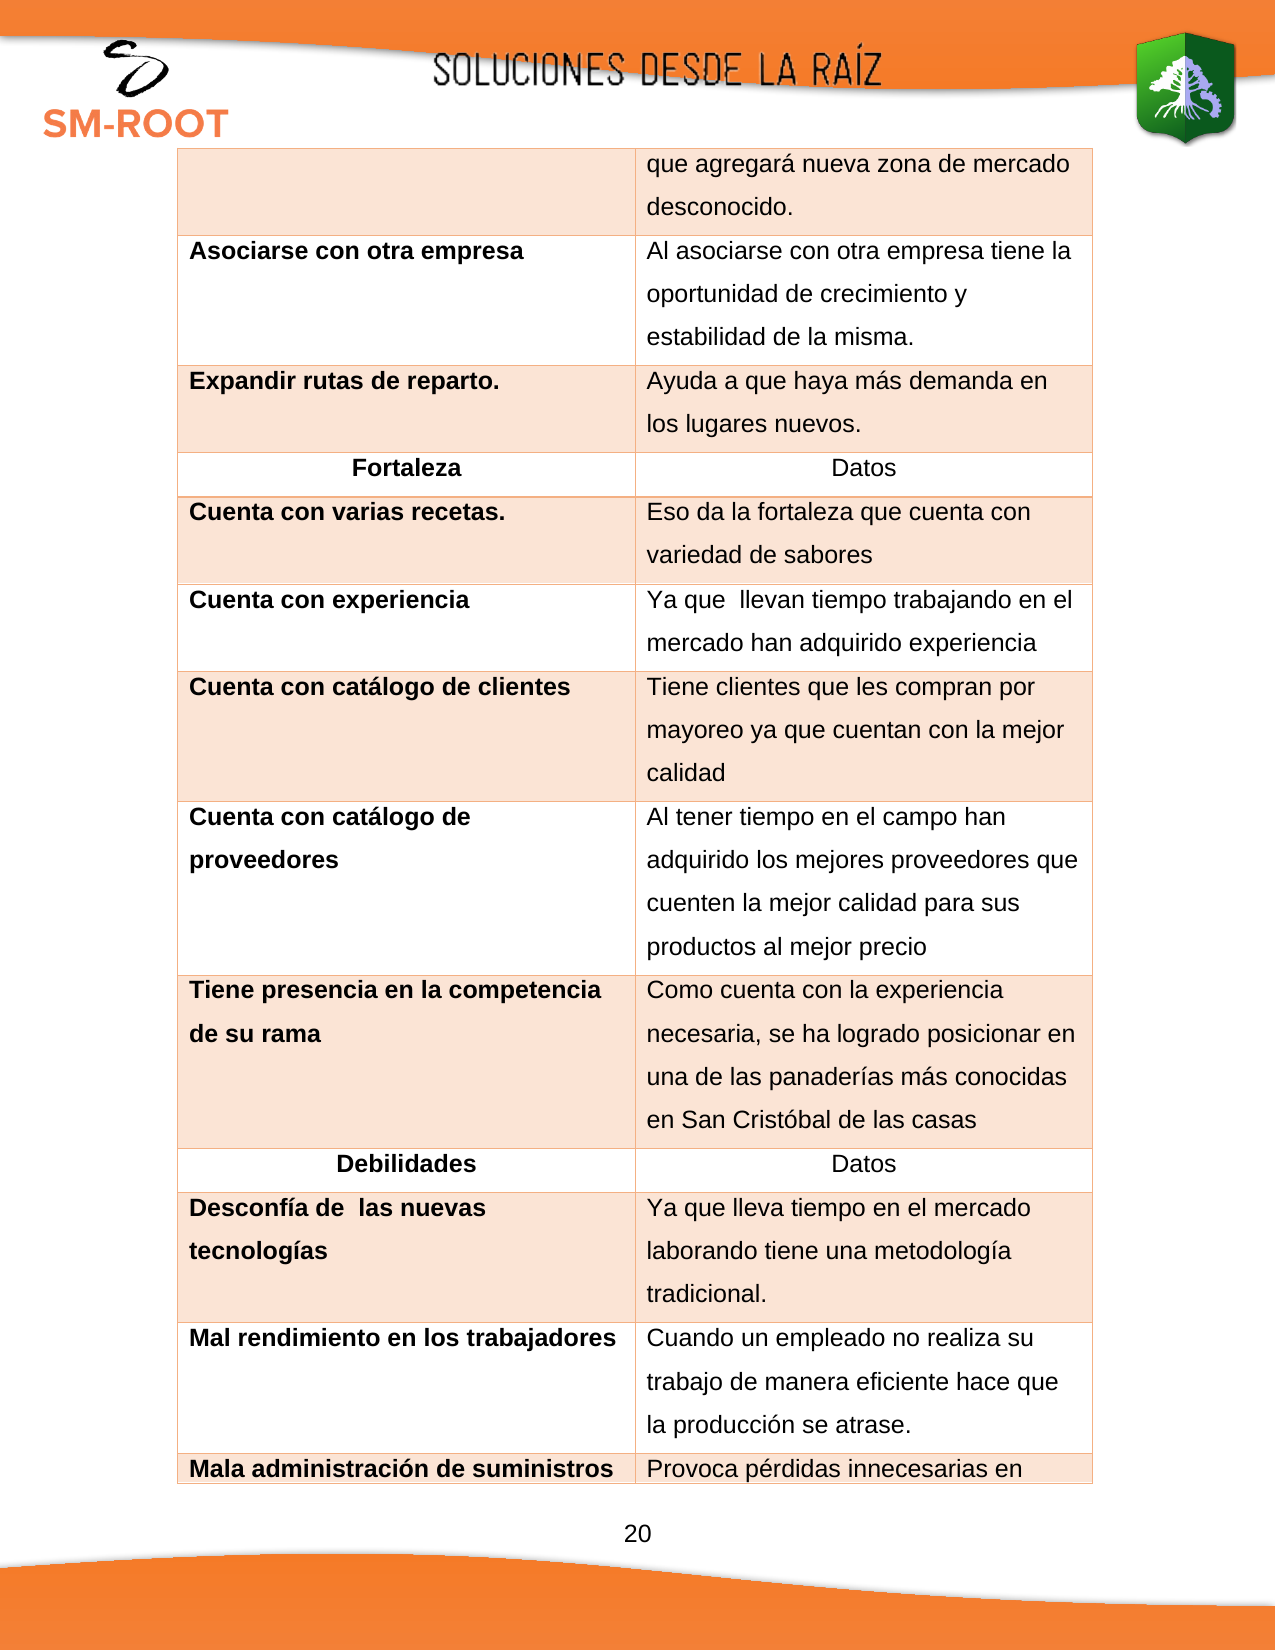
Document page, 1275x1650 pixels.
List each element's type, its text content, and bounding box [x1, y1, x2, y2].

table_cell Al tener tiempo en el campo han adquirido los mejores proveedores que cuenten la mejor calidad para sus productos al mejor precio [636, 802, 1092, 974]
table_cell Cuenta con catálogo de clientes [178, 672, 635, 801]
table_cell Cuando un empleado no realiza su trabajo de manera eficiente hace que la producción se atrase. [636, 1323, 1092, 1453]
table_cell Eso da la fortaleza que cuenta con variedad de sabores [636, 498, 1092, 583]
table_cell Debilidades [178, 1149, 635, 1192]
table_cell Ayuda a que haya más demanda en los lugares nuevos. [636, 366, 1092, 452]
table_cell Extender sus productos al nuevo campo ya sea vegano o sin gluten. [178, 149, 635, 235]
table_cell Cuenta con catálogo de proveedores [178, 802, 635, 974]
table_cell Cuenta con experiencia [178, 585, 635, 671]
table_cell Mala administración de suministros de materia prima [178, 1454, 635, 1482]
table_cell Desconfía de las nuevas tecnologías [178, 1193, 635, 1322]
table_cell Asociarse con otra empresa [178, 236, 635, 365]
table_cell Ya que lleva tiempo en el mercado laborando tiene una metodología tradicional. [636, 1193, 1092, 1322]
picture [41, 38, 230, 147]
table_cell Tiene clientes que les compran por mayoreo ya que cuentan con la mejor calidad [636, 672, 1092, 801]
table_cell Fortaleza [178, 453, 635, 496]
table_cell Expandir rutas de reparto. [178, 366, 635, 452]
table_cell Datos [636, 1149, 1092, 1192]
table_cell Como cuenta con la experiencia necesaria, se ha logrado posicionar en una de las panaderías más conocidas en San Cristóbal de las casas [636, 976, 1092, 1148]
table_cell Cuenta con varias recetas. [178, 498, 635, 583]
table_cell Datos [636, 453, 1092, 496]
table_cell Al asociarse con otra empresa tiene la oportunidad de crecimiento y estabilidad de la misma. [636, 236, 1092, 365]
table_cell Tiene presencia en la competencia de su rama [178, 976, 635, 1148]
picture [1132, 28, 1237, 147]
table_cell Mal rendimiento en los trabajadores [178, 1323, 635, 1453]
table_cell Provoca pérdidas innecesarias en materia prima por lo tanto se pierde dinero. [636, 1454, 1092, 1482]
table_cell Ya que llevan tiempo trabajando en el mercado han adquirido experiencia [636, 585, 1092, 671]
table_cell Agregando ese tipo de productos a la panadería agregara nuevos clientes, que agregará nueva zona de mercado desconocido. [636, 149, 1092, 235]
